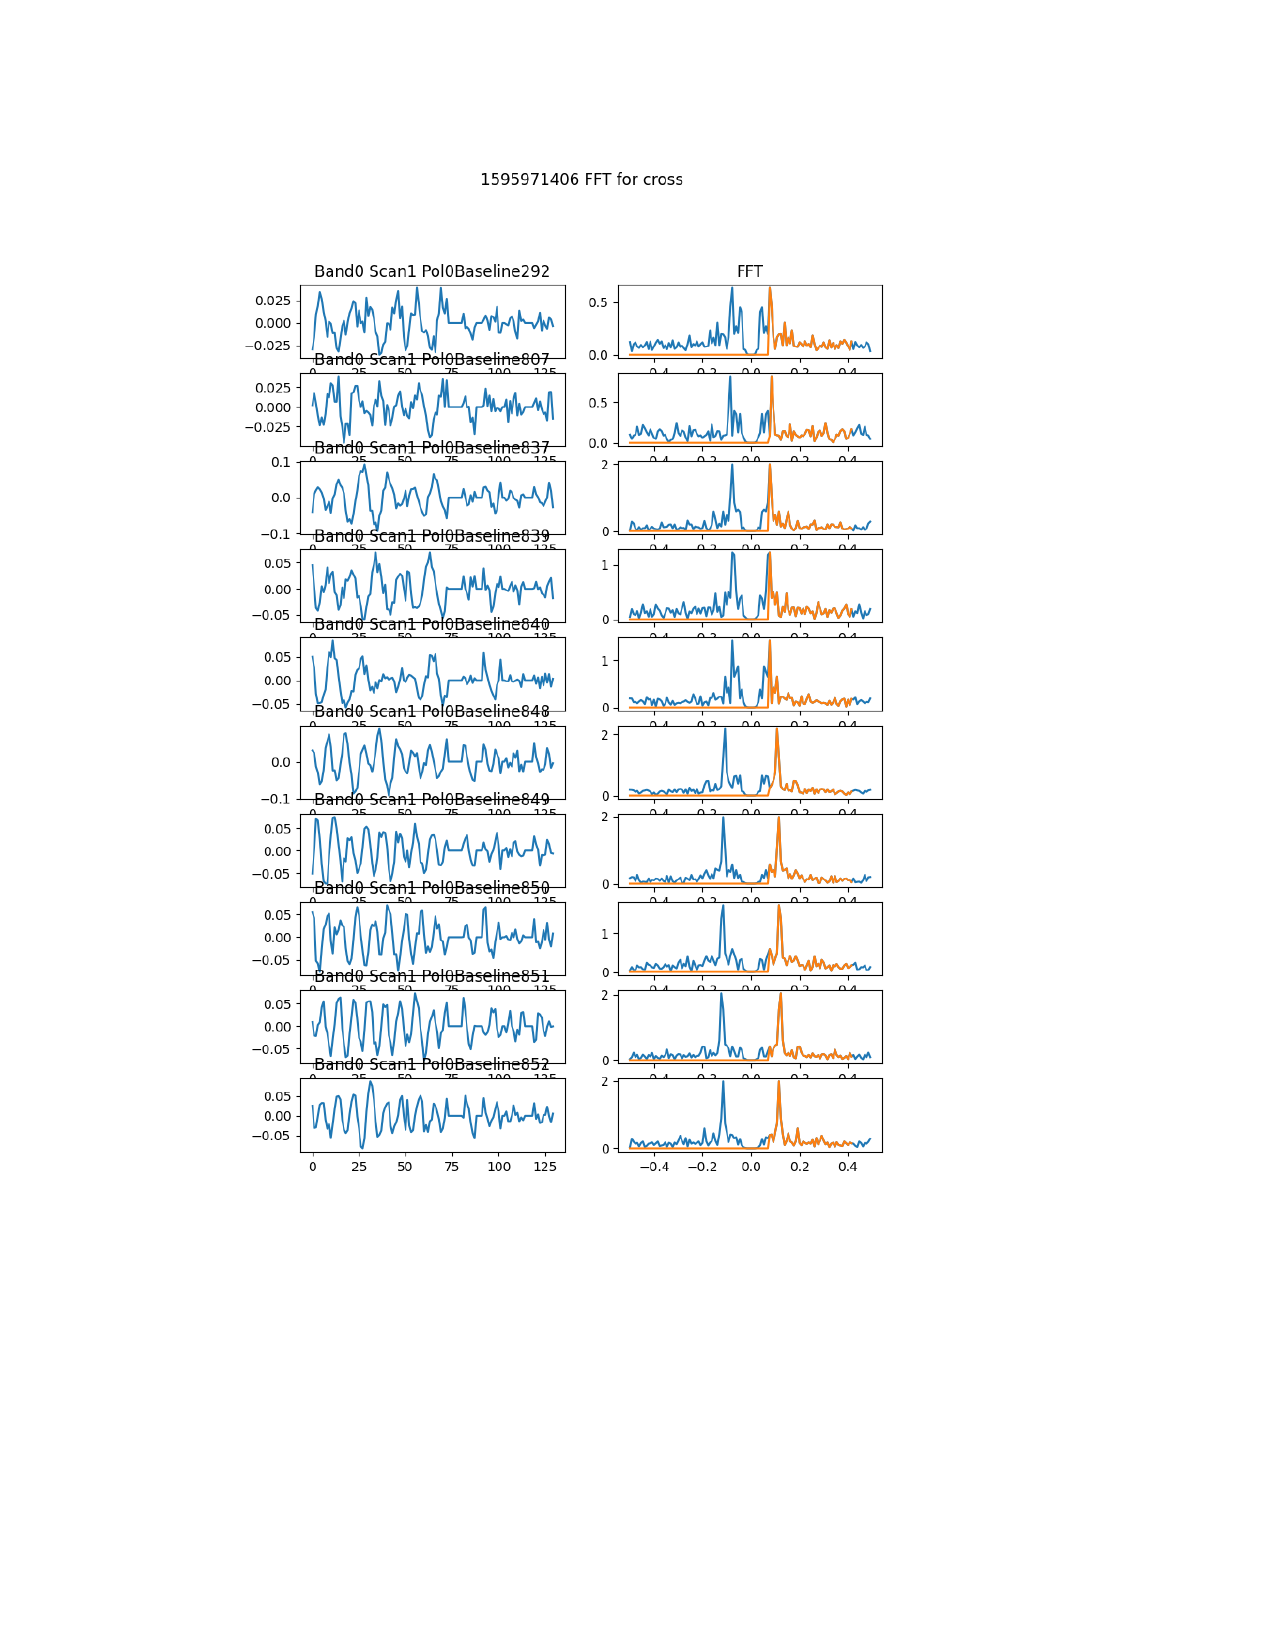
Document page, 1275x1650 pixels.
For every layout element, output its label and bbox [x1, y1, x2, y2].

picture [206, 150, 957, 1275]
